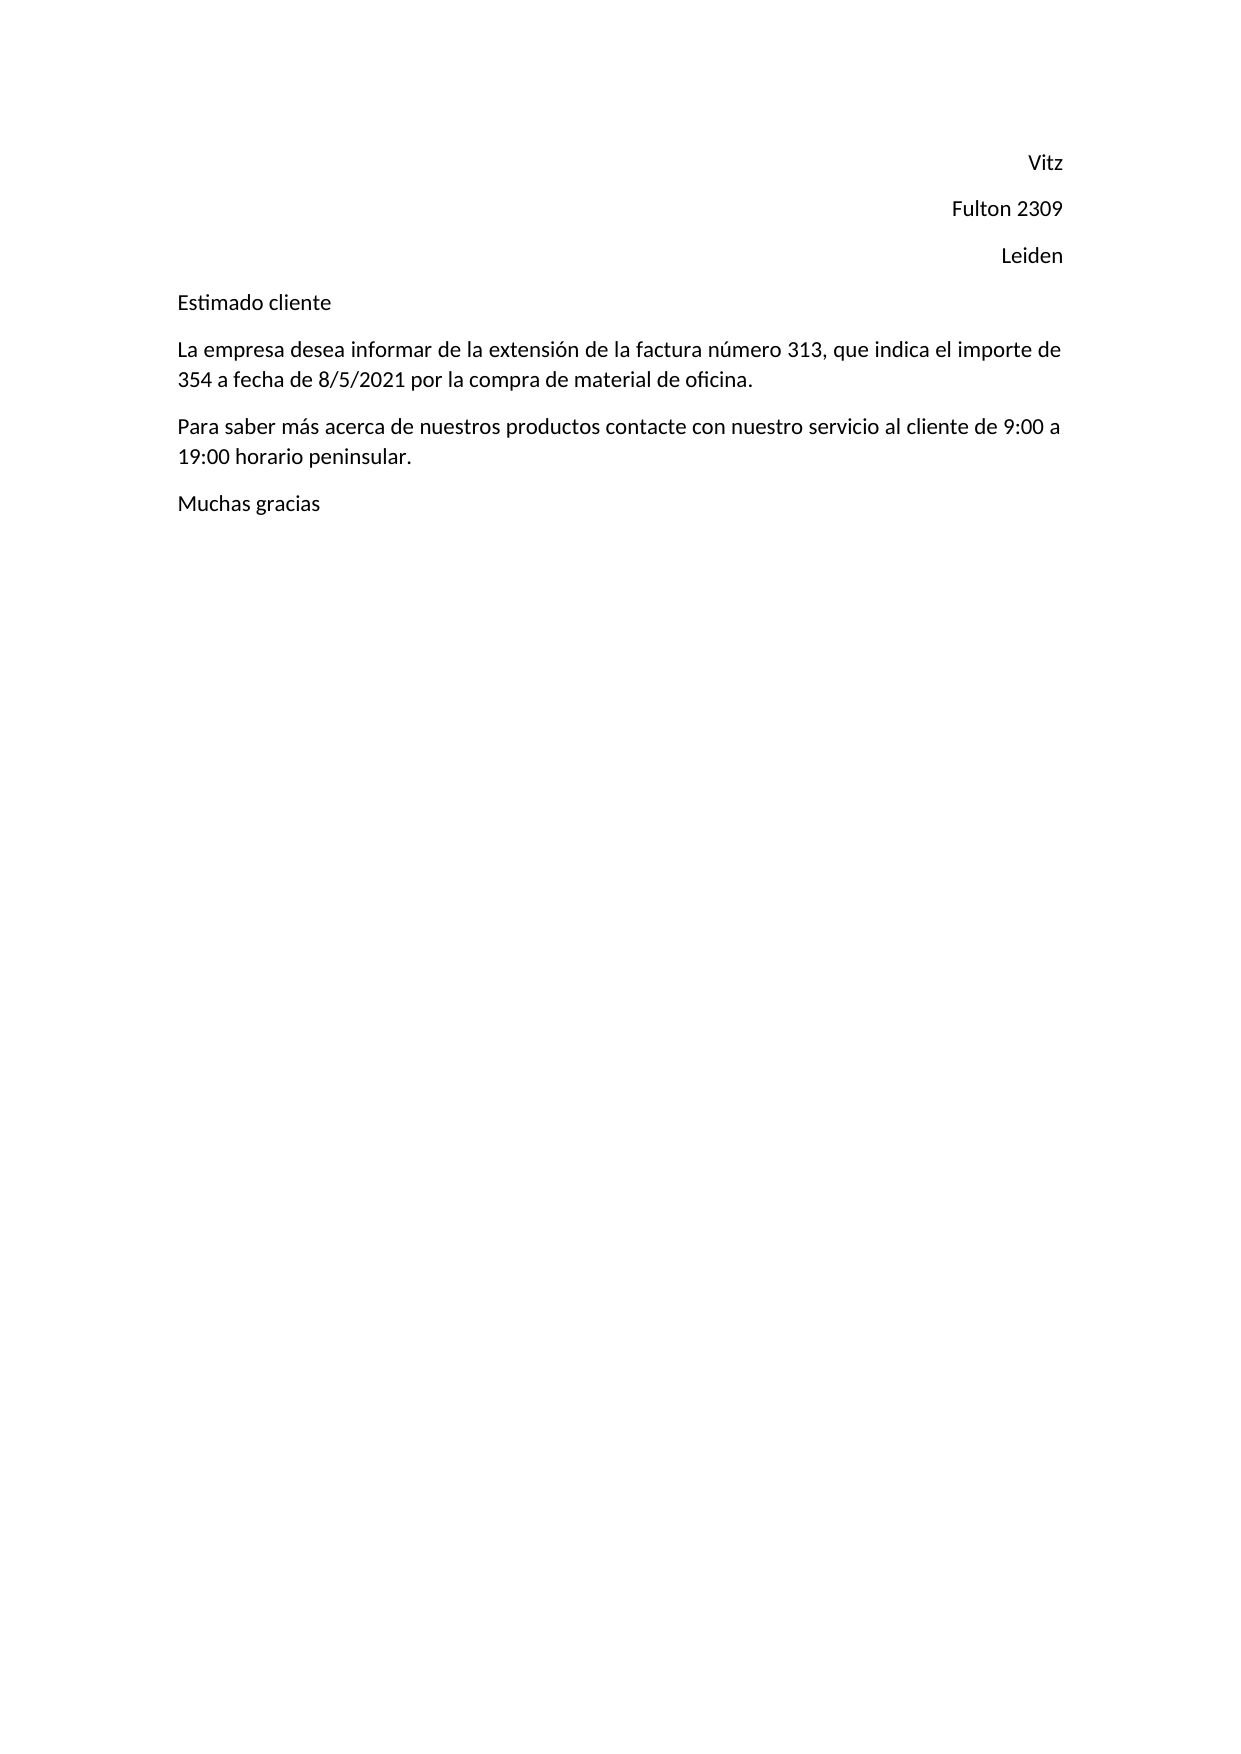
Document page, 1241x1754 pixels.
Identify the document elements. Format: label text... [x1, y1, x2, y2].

text Vitz [177, 148, 1063, 176]
text Estimado cliente [177, 288, 1063, 316]
text Leiden [177, 241, 1063, 269]
text Fulton 2309 [177, 194, 1063, 222]
text Muchas gracias [177, 489, 1063, 517]
text Para saber más acerca de nuestros productos contacte con nuestro servicio al cliente de 9:00 a 19:00 horario peninsular. [177, 412, 1063, 470]
text La empresa desea informar de la extensión de la factura número 313, que indica el importe de 354 a fecha de 8/5/2021 por la compra de material de oficina. [177, 335, 1063, 393]
